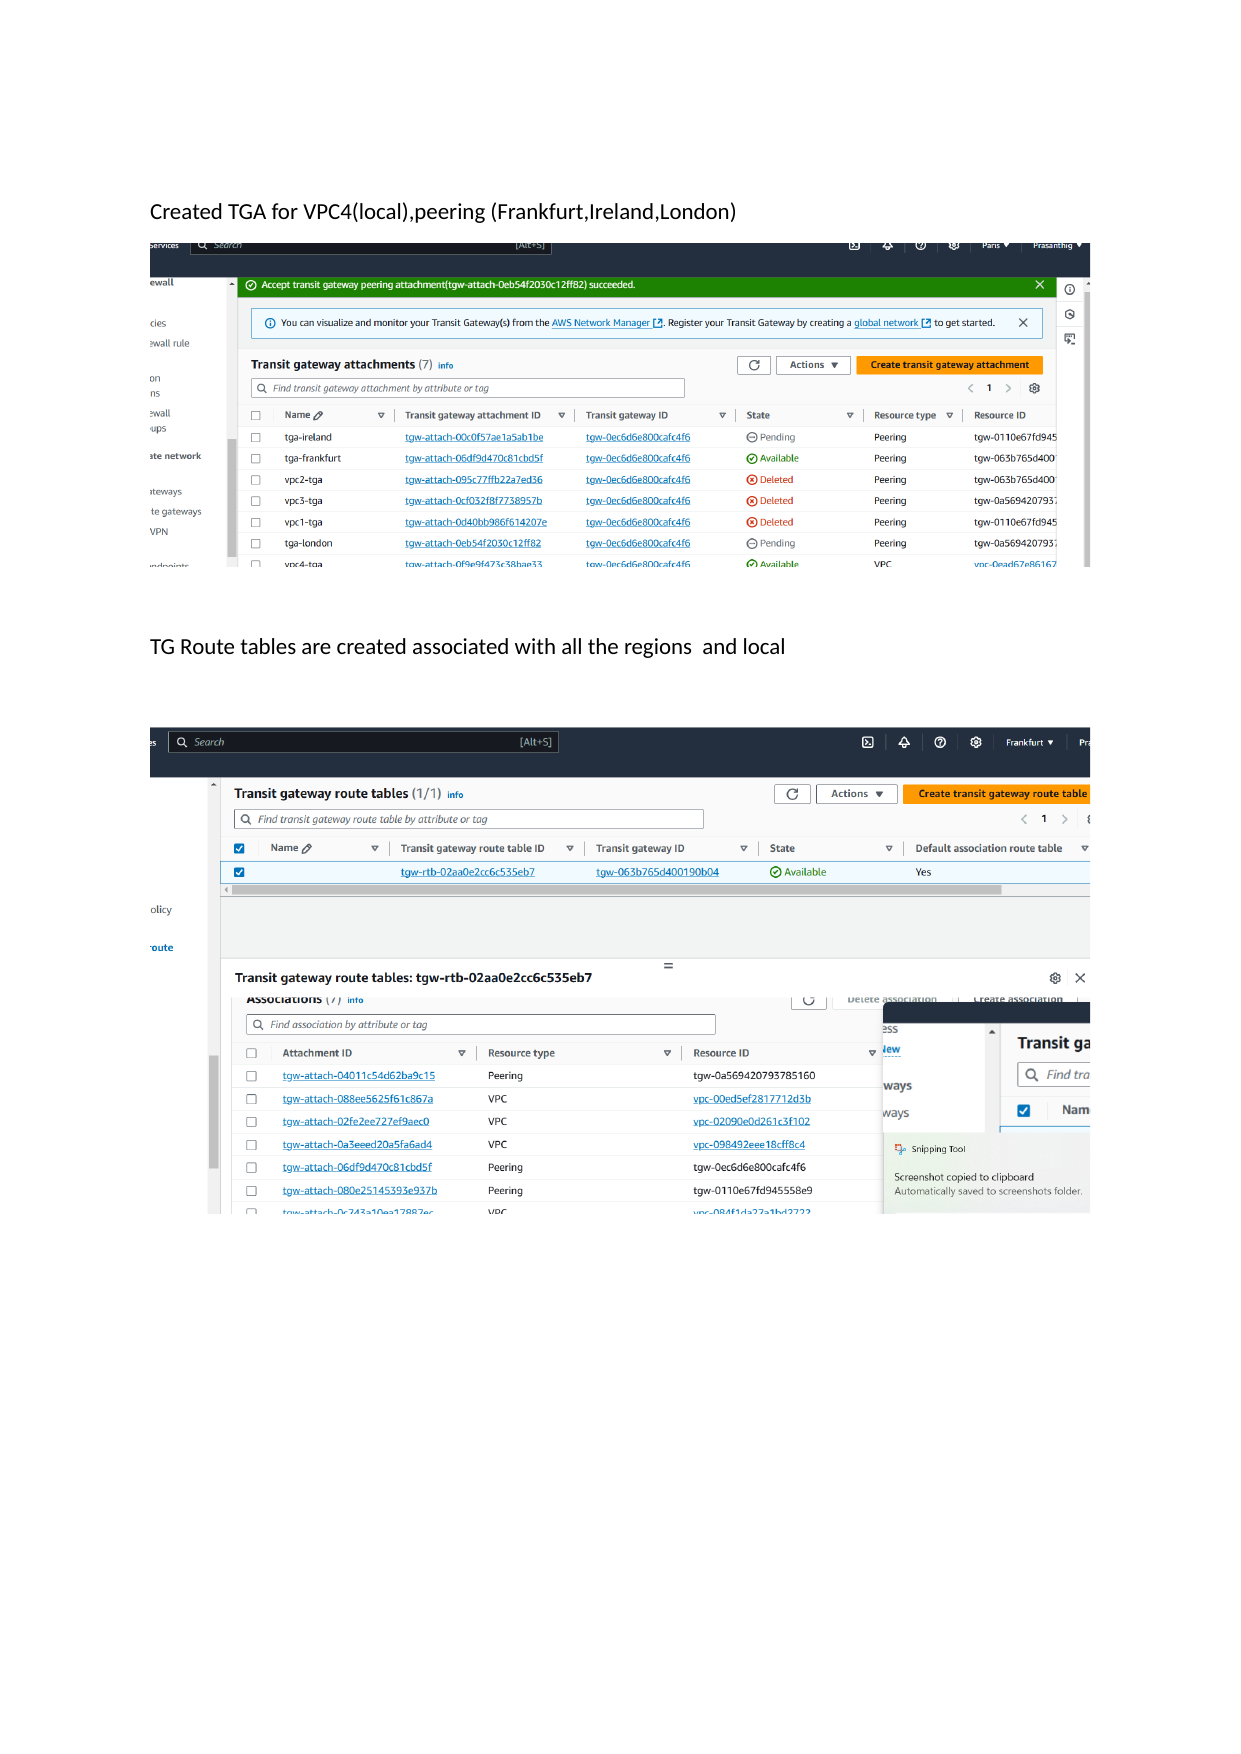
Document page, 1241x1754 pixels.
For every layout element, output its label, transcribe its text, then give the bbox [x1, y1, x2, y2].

text Created TGA for VPC4(local),peering (Frankfurt,Ireland,London) [150, 197, 1090, 225]
picture [150, 243, 1091, 567]
text TG Route tables are created associated with all the regions and local [150, 632, 1090, 660]
picture [150, 726, 1091, 1214]
